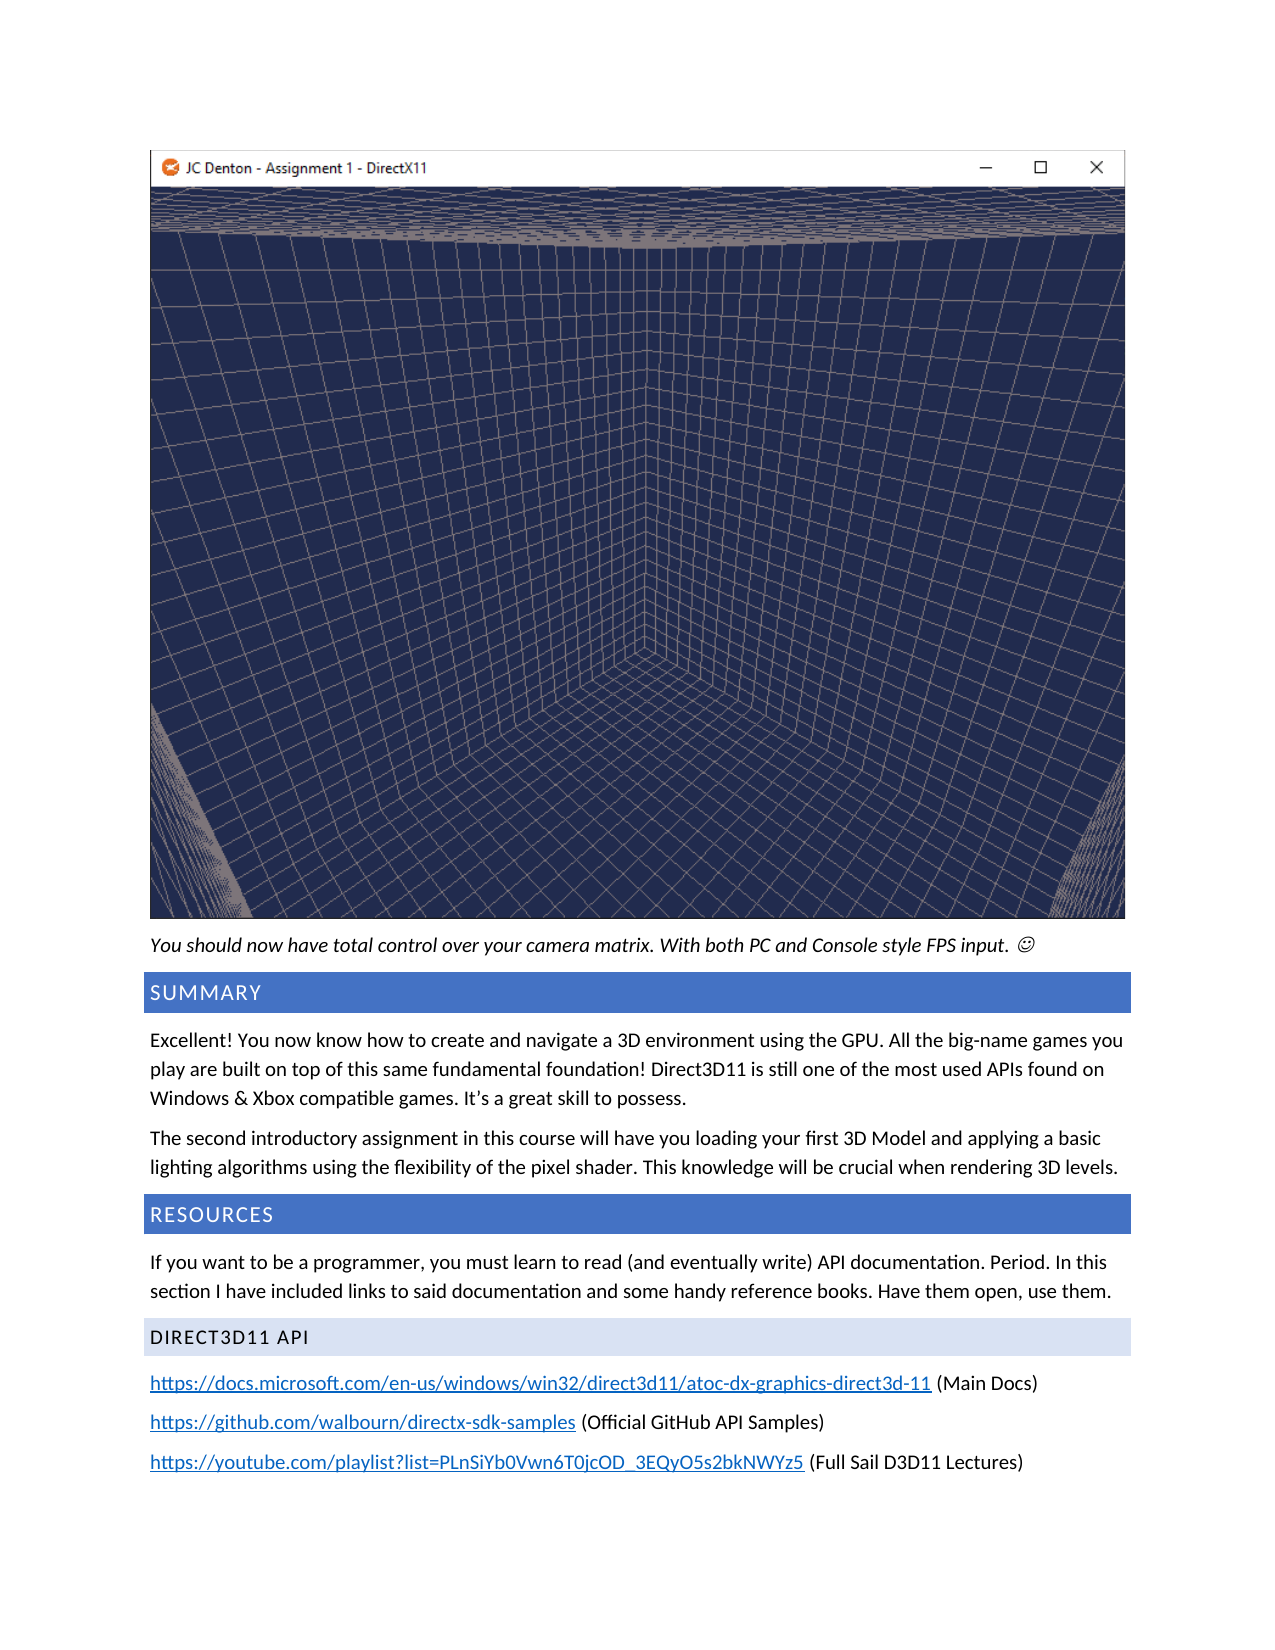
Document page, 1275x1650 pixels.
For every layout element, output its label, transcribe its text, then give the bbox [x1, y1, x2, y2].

subtitle Summary [150, 978, 1125, 1006]
picture [150, 150, 1125, 919]
text If you want to be a programmer, you must learn to read (and eventually write) API documentation. Period. In this section I have included links to said documentation and some handy reference books. Have them open, use them. [150, 1249, 1125, 1303]
text You should now have total control over your camera matrix. With both PC and Console style FPS input. [150, 932, 1125, 958]
text The second introductory assignment in this course will have you loading your first 3D Model and applying a basic lighting algorithms using the flexibility of the pixel shader. This knowledge will be crucial when rendering 3D levels. [150, 1125, 1125, 1180]
subtitle Resources [150, 1200, 1125, 1228]
text https://docs.microsoft.com/en-us/windows/win32/direct3d11/atoc-dx-graphics-direct3d-11 (Main Docs) [150, 1370, 1125, 1395]
text https://github.com/walbourn/directx-sdk-samples (Official GitHub API Samples) [150, 1409, 1125, 1435]
subtitle Direct3D11 API [150, 1324, 1125, 1349]
text https://youtube.com/playlist?list=PLnSiYb0Vwn6T0jcOD_3EQyO5s2bkNWYz5 (Full Sail D3D11 Lectures) [150, 1449, 1125, 1474]
text Excellent! You now know how to create and navigate a 3D environment using the GPU. All the big-name games you play are built on top of this same fundamental foundation! Direct3D11 is still one of the most used APIs found on Windows & Xbox compatible games. It’s a great skill to possess. [150, 1027, 1125, 1111]
